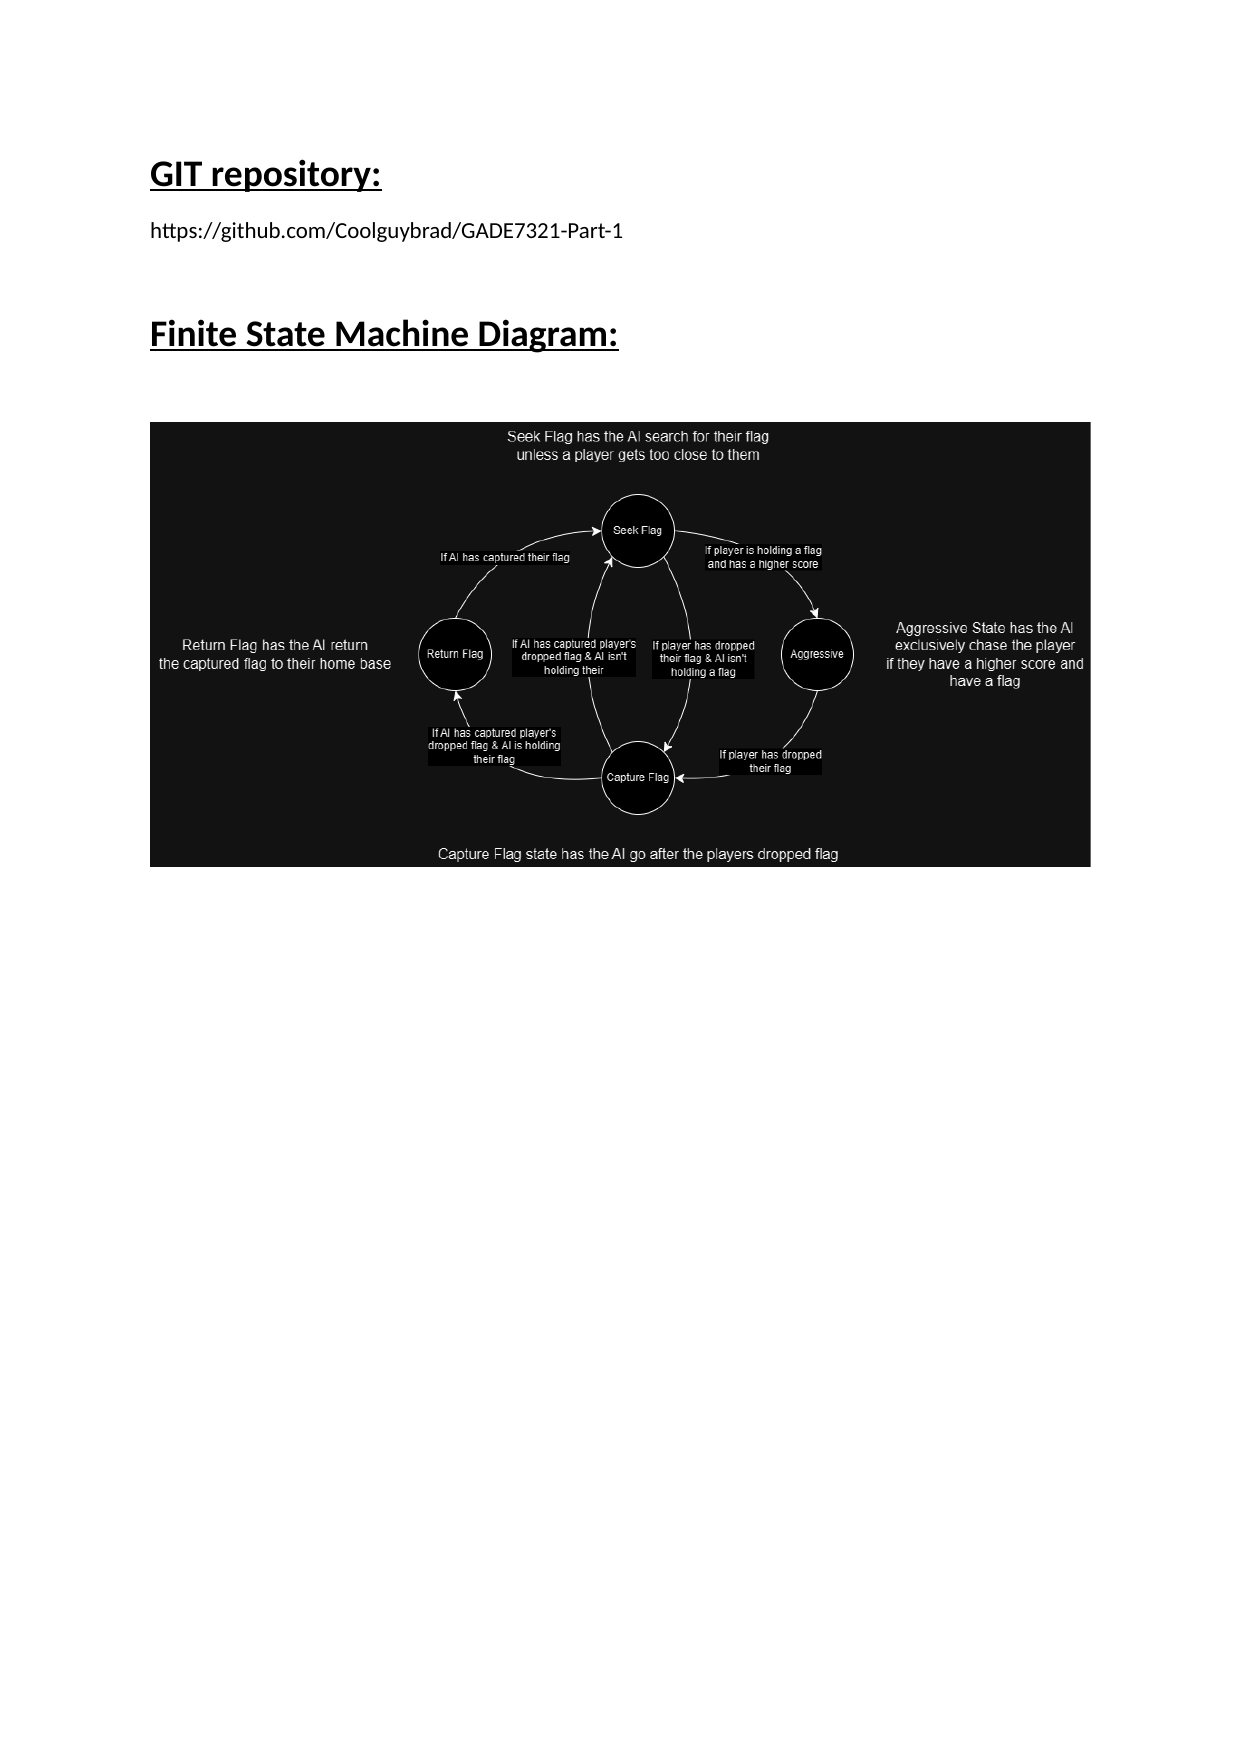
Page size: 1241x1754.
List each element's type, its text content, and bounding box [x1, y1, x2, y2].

text https://github.com/Coolguybrad/GADE7321-Part-1 [150, 216, 1090, 244]
text GIT repository: [150, 150, 1090, 196]
picture [150, 422, 1091, 867]
text Finite State Machine Diagram: [150, 310, 1090, 356]
